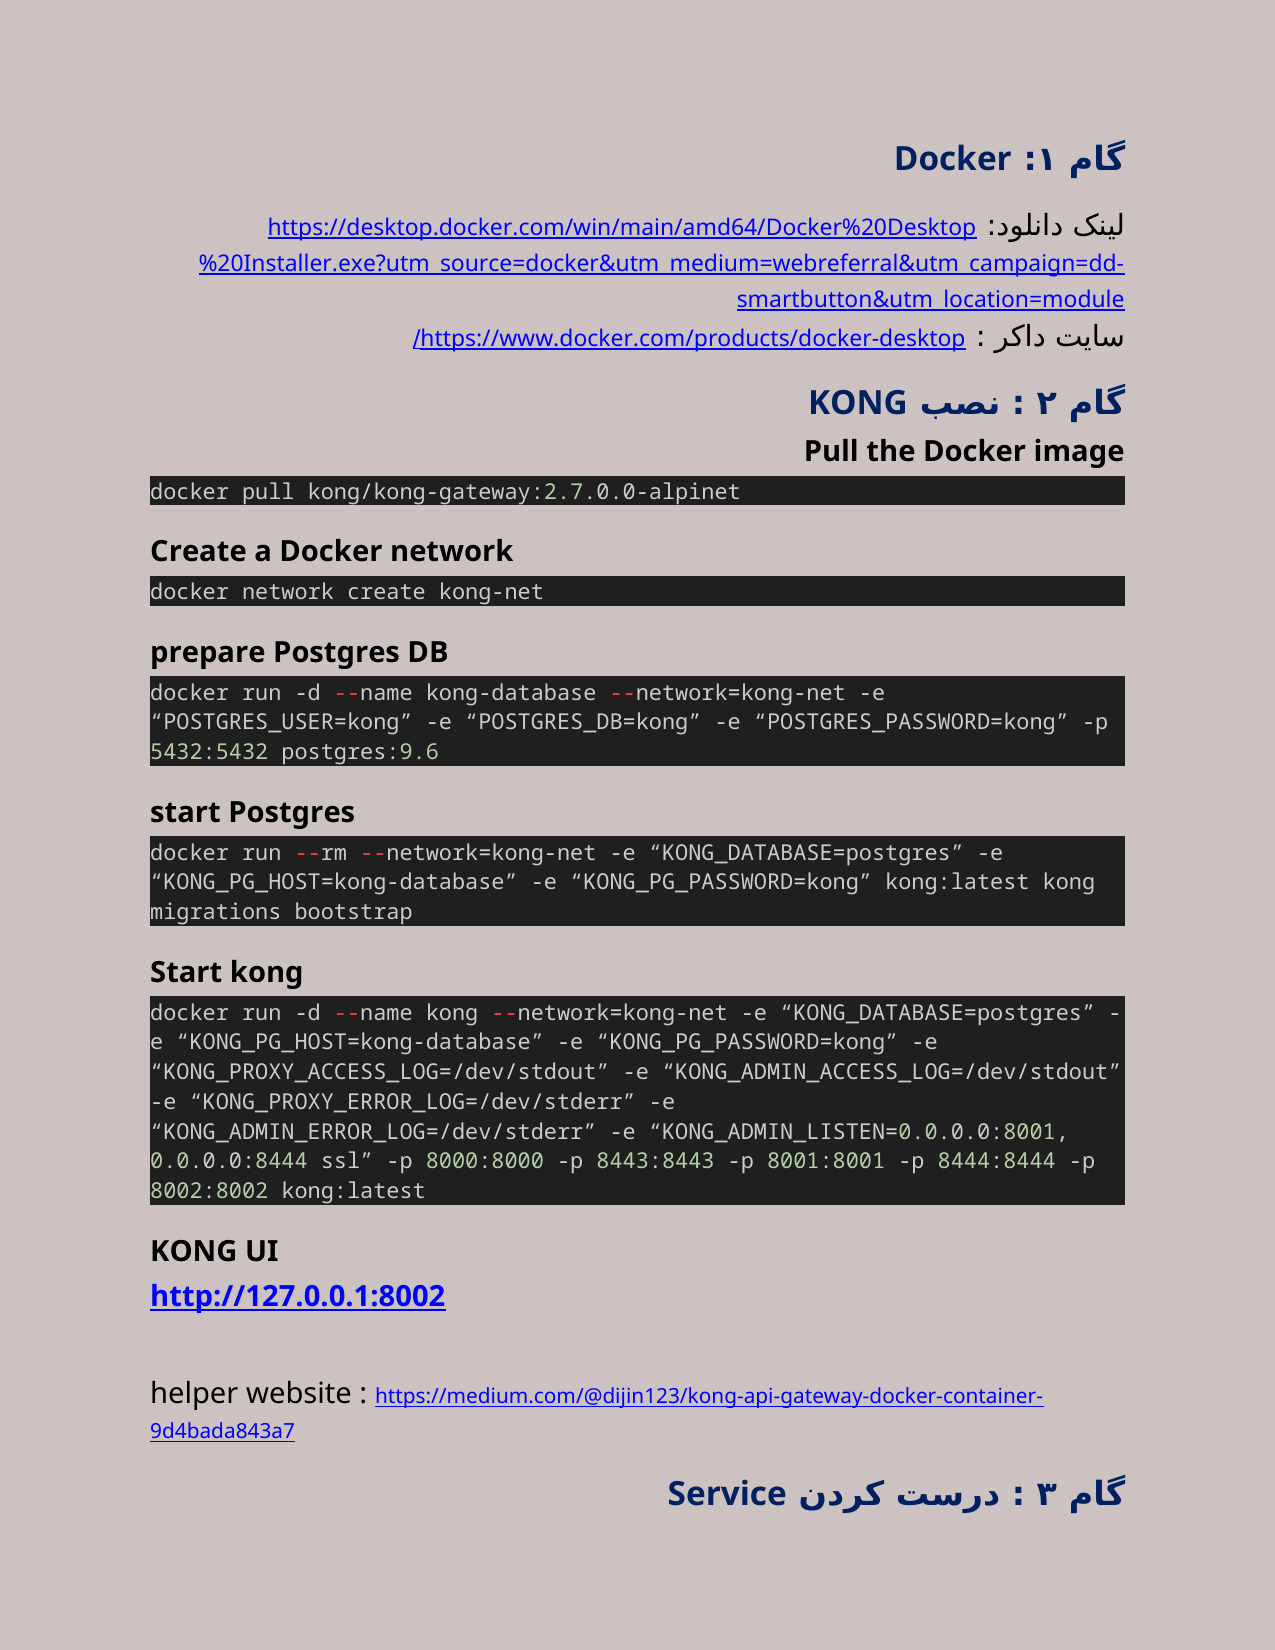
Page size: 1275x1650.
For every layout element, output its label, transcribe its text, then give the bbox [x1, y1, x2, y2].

text docker network create kong-net [150, 576, 1125, 606]
text docker run -d --name kong --network=kong-net -e “KONG_DATABASE=postgres” -e “KONG_PG_HOST=kong-database” -e “KONG_PG_PASSWORD=kong” -e “KONG_PROXY_ACCESS_LOG=/dev/stdout” -e “KONG_ADMIN_ACCESS_LOG=/dev/stdout” -e “KONG_PROXY_ERROR_LOG=/dev/stderr” -e “KONG_ADMIN_ERROR_LOG=/dev/stderr” -e “KONG_ADMIN_LISTEN=0.0.0.0:8001, 0.0.0.0:8444 ssl” -p 8000:8000 -p 8443:8443 -p 8001:8001 -p 8444:8444 -p 8002:8002 kong:latest [150, 996, 1125, 1205]
text Create a Docker network [150, 530, 1125, 570]
text http://127.0.0.1:8002 [150, 1276, 1125, 1347]
text prepare Postgres DB [150, 631, 1125, 671]
text گام ۳ : درست کردن Service [150, 1470, 1125, 1515]
text KONG UI [150, 1230, 1125, 1270]
text docker pull kong/kong-gateway:2.7.0.0-alpinet [150, 476, 1125, 505]
text docker run -d --name kong-database --network=kong-net -e “POSTGRES_USER=kong” -e “POSTGRES_DB=kong” -e “POSTGRES_PASSWORD=kong” -p 5432:5432 postgres:9.6 [150, 676, 1125, 766]
text لینک دانلود: https://desktop.docker.com/win/main/amd64/Docker%20Desktop%20Installer.exe?utm_source=docker&utm_medium=webreferral&utm_campaign=dd-smartbutton&utm_location=module سایت داکر : https://www.docker.com/products/docker-desktop/ [150, 208, 1125, 353]
text Start kong [150, 951, 1125, 991]
text start Postgres [150, 791, 1125, 831]
text docker run --rm --network=kong-net -e “KONG_DATABASE=postgres” -e “KONG_PG_HOST=kong-database” -e “KONG_PG_PASSWORD=kong” kong:latest kong migrations bootstrap [150, 836, 1125, 926]
text گام ۲ : نصب KONG Pull the Docker image [150, 379, 1125, 470]
text گام ۱: Docker [150, 135, 1125, 180]
text helper website : https://medium.com/@dijin123/kong-api-gateway-docker-container-9d4bada843a7 [150, 1372, 1125, 1445]
